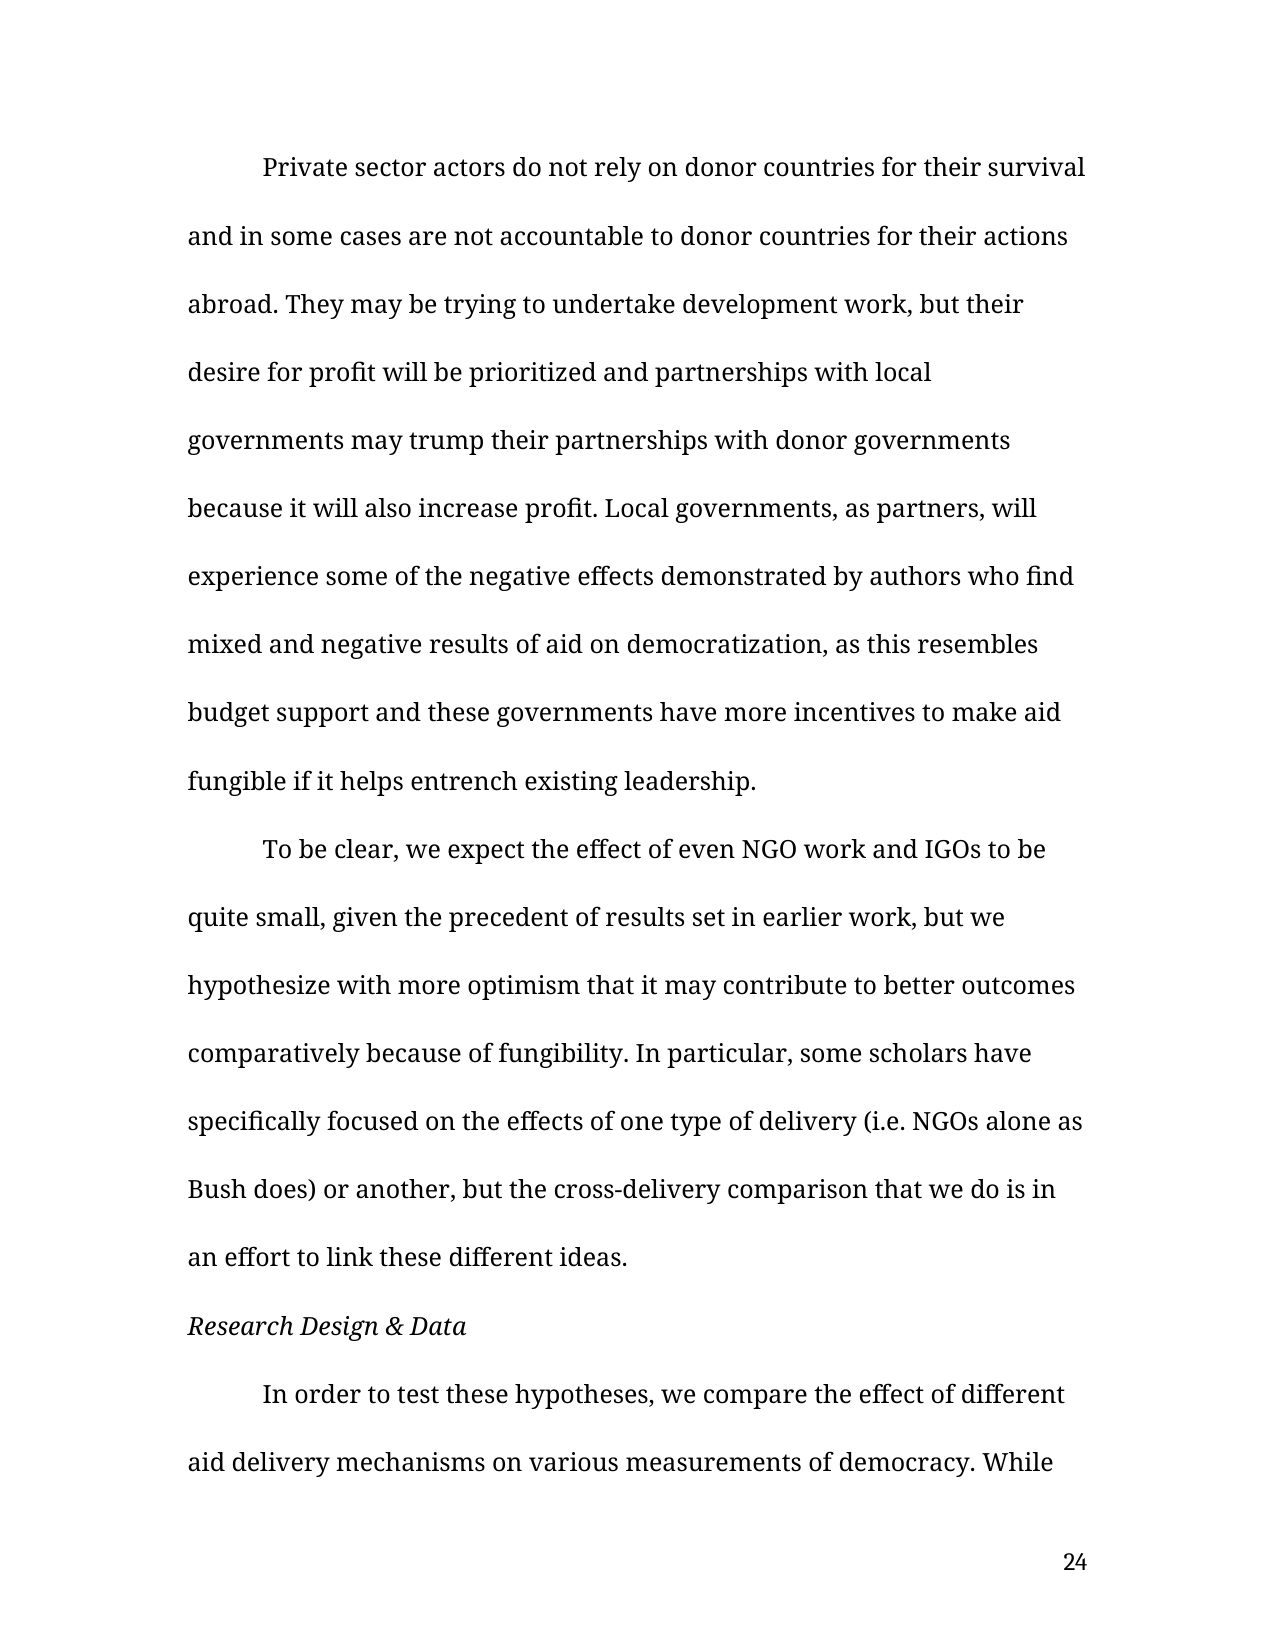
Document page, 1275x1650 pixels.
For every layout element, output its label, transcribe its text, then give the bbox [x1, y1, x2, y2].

text Private sector actors do not rely on donor countries for their survival and in some cases are not accountable to donor countries for their actions abroad. They may be trying to undertake development work, but their desire for profit will be prioritized and partnerships with local governments may trump their partnerships with donor governments because it will also increase profit. Local governments, as partners, will experience some of the negative effects demonstrated by authors who find mixed and negative results of aid on democratization, as this resembles budget support and these governments have more incentives to make aid fungible if it helps entrench existing leadership. [187, 150, 1087, 797]
text To be clear, we expect the effect of even NGO work and IGOs to be quite small, given the precedent of results set in earlier work, but we hypothesize with more optimism that it may contribute to better outcomes comparatively because of fungibility. In particular, some scholars have specifically focused on the effects of one type of delivery (i.e. NGOs alone as Bush does) or another, but the cross-delivery comparison that we do is in an effort to link these different ideas. [187, 831, 1087, 1274]
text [187, 1376, 1087, 1478]
text Research Design & Data [187, 1308, 1087, 1342]
